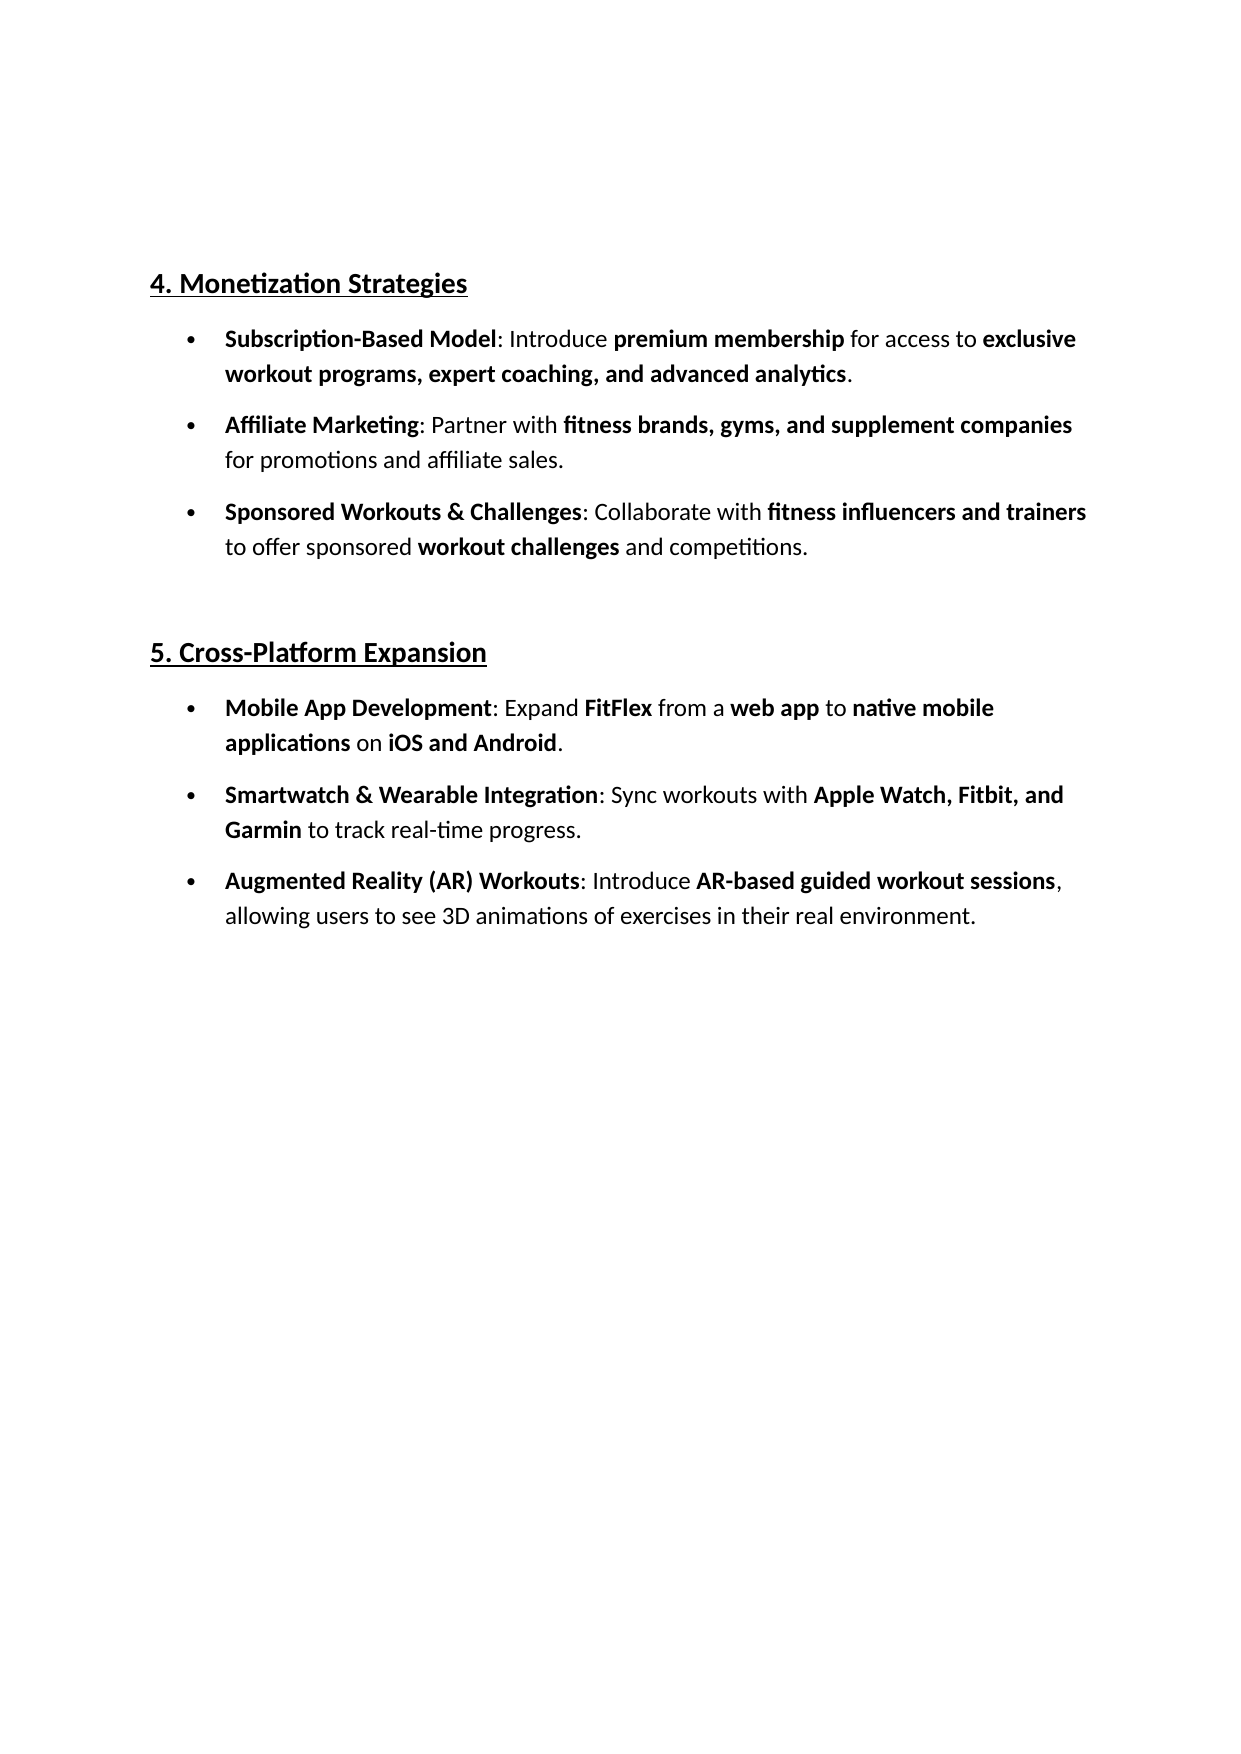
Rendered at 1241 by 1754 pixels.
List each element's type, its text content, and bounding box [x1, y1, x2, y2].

text 5. Cross-Platform Expansion [150, 634, 1090, 670]
list Sponsored Workouts & Challenges: Collaborate with fitness influencers and trainers to offer sponsored workout challenges and competitions. [187, 496, 1090, 562]
list Subscription-Based Model: Introduce premium membership for access to exclusive workout programs, expert coaching, and advanced analytics. [187, 323, 1090, 388]
list Affiliate Marketing: Partner with fitness brands, gyms, and supplement companies for promotions and affiliate sales. [187, 409, 1090, 475]
list Mobile App Development: Expand FitFlex from a web app to native mobile applications on iOS and Android. [187, 692, 1090, 758]
list Smartwatch & Wearable Integration: Sync workouts with Apple Watch, Fitbit, and Garmin to track real-time progress. [187, 779, 1090, 844]
list Augmented Reality (AR) Workouts: Introduce AR-based guided workout sessions, allowing users to see 3D animations of exercises in their real environment. [187, 865, 1090, 931]
text 4. Monetization Strategies [150, 265, 1090, 301]
